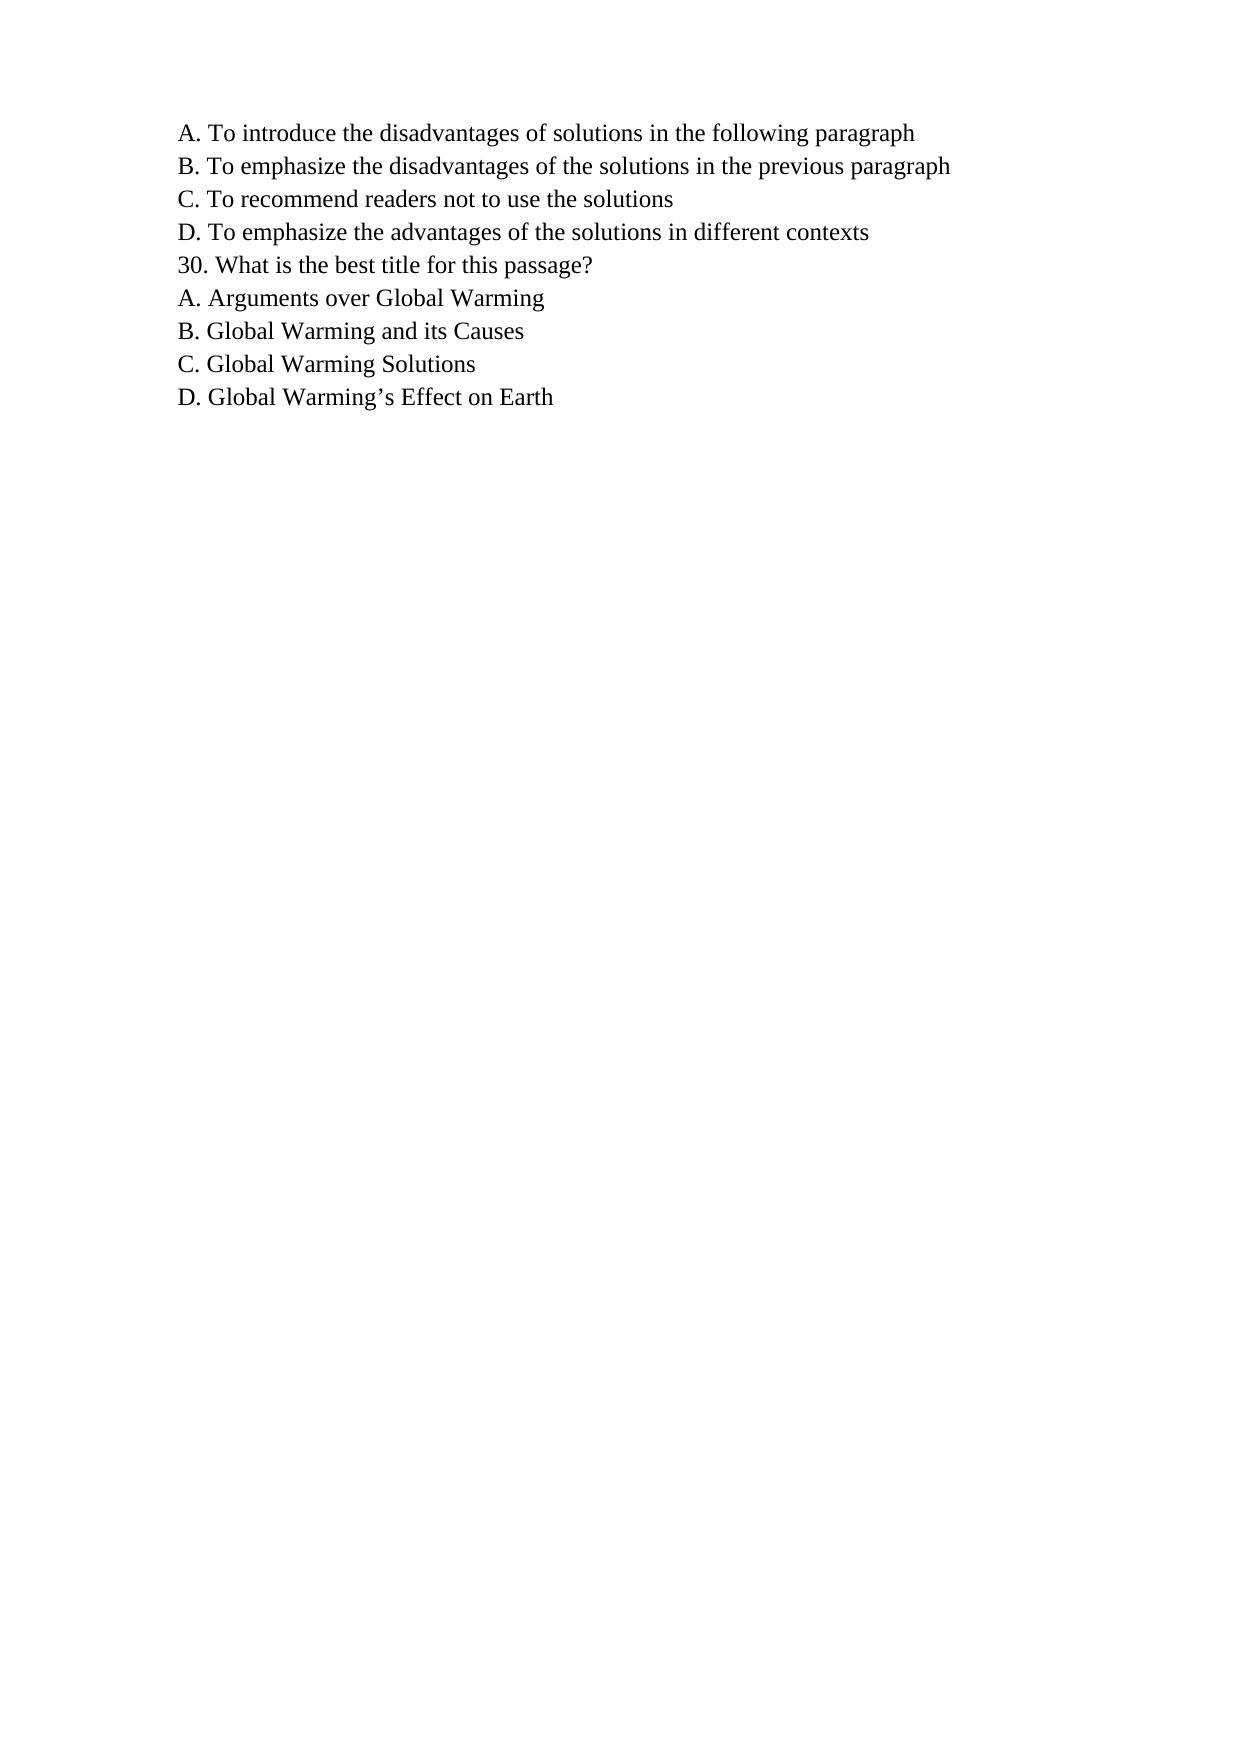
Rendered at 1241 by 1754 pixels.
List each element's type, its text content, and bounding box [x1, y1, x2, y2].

text D. Global Warming’s Effect on Earth [177, 382, 1122, 411]
text A. Arguments over Global Warming [177, 283, 1122, 312]
text C. Global Warming Solutions [177, 349, 1122, 378]
text B. To emphasize the disadvantages of the solutions in the previous paragraph [177, 151, 1122, 180]
text D. To emphasize the advantages of the solutions in different contexts [177, 217, 1122, 246]
text B. Global Warming and its Causes [177, 316, 1122, 345]
text C. To recommend readers not to use the solutions [177, 184, 1122, 213]
text A. To introduce the disadvantages of solutions in the following paragraph [177, 118, 1122, 147]
text 30. What is the best title for this passage? [177, 250, 1122, 279]
